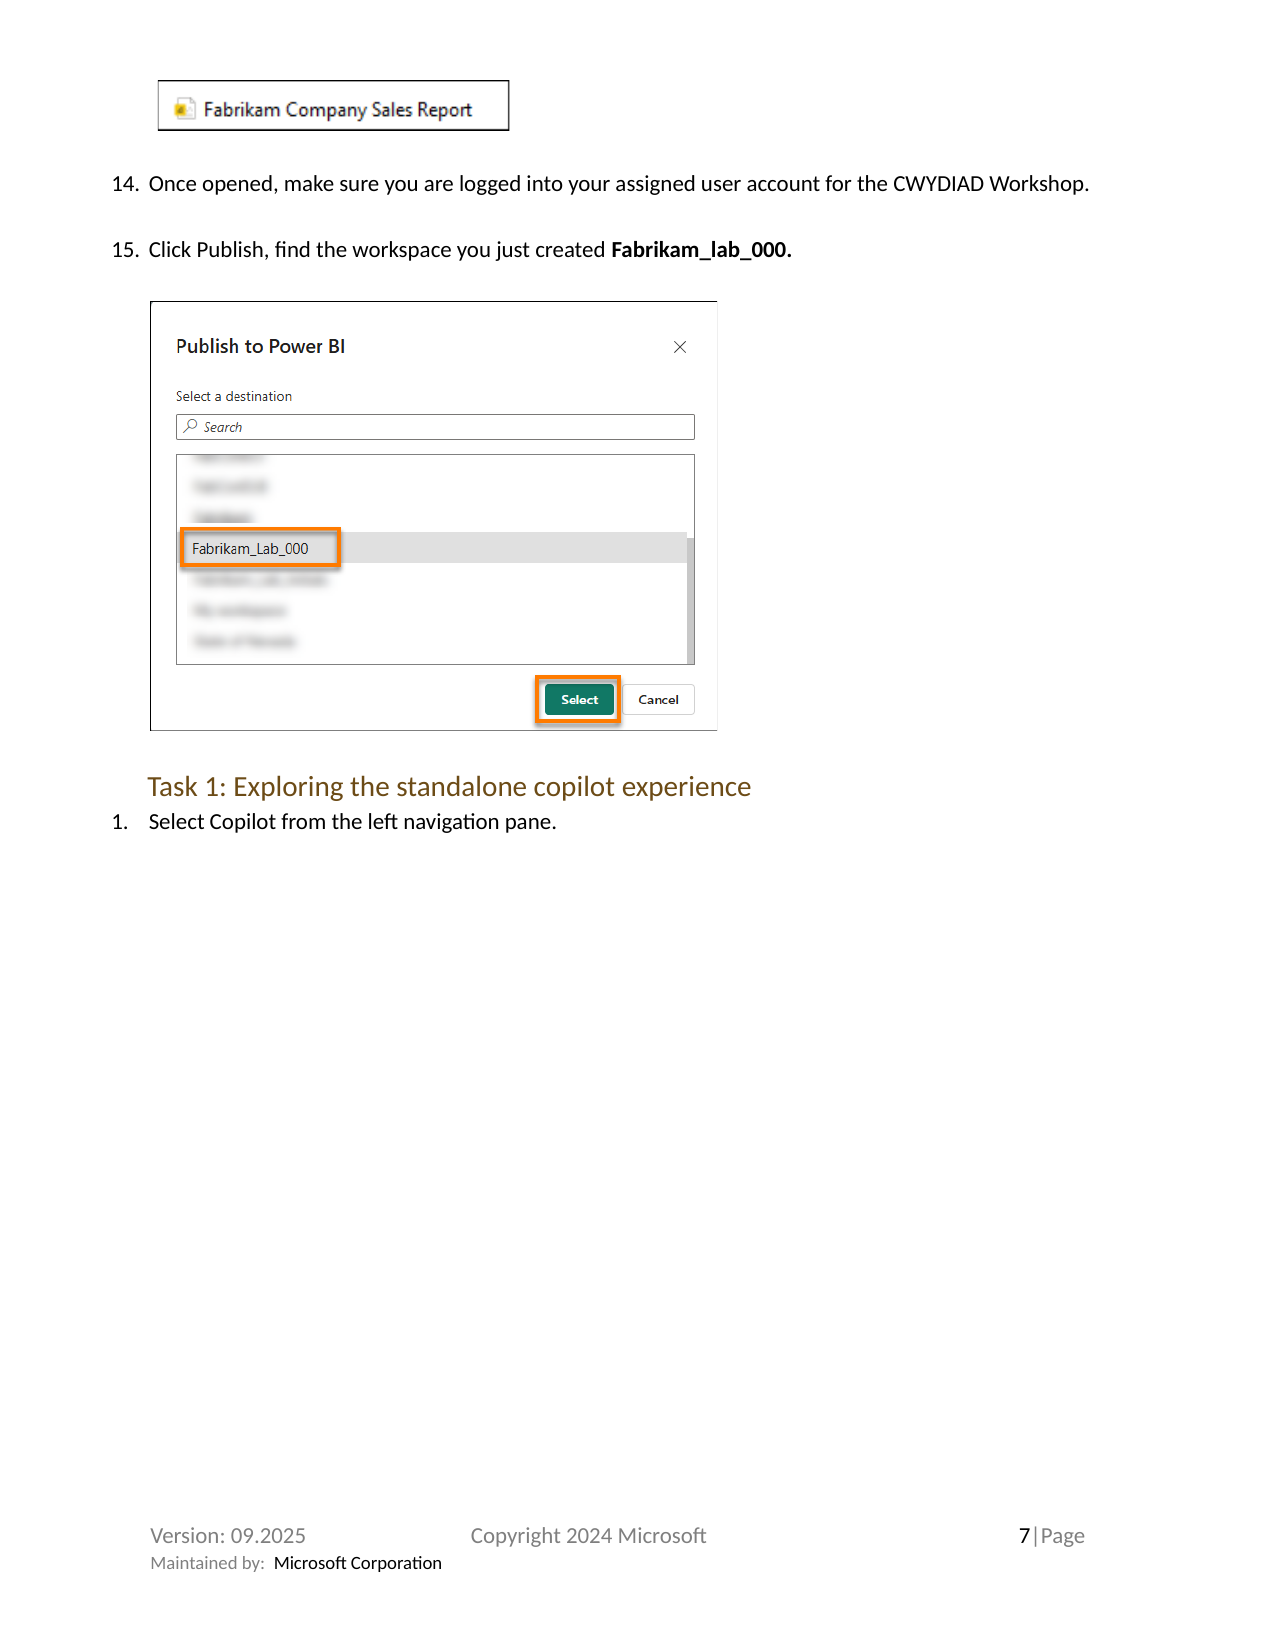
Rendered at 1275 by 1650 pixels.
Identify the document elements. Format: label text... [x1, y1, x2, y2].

list Once opened, make sure you are logged into your assigned user account for the CWYDIAD Workshop. [111, 169, 1124, 197]
list Click Publish, find the workspace you just created Fabrikam_lab_000. [111, 235, 1124, 263]
list Select Copilot from the left navigation pane. [111, 807, 1124, 835]
picture [150, 301, 718, 731]
subtitle Task 1: Exploring the standalone copilot experience [147, 768, 1124, 804]
picture [157, 80, 510, 131]
